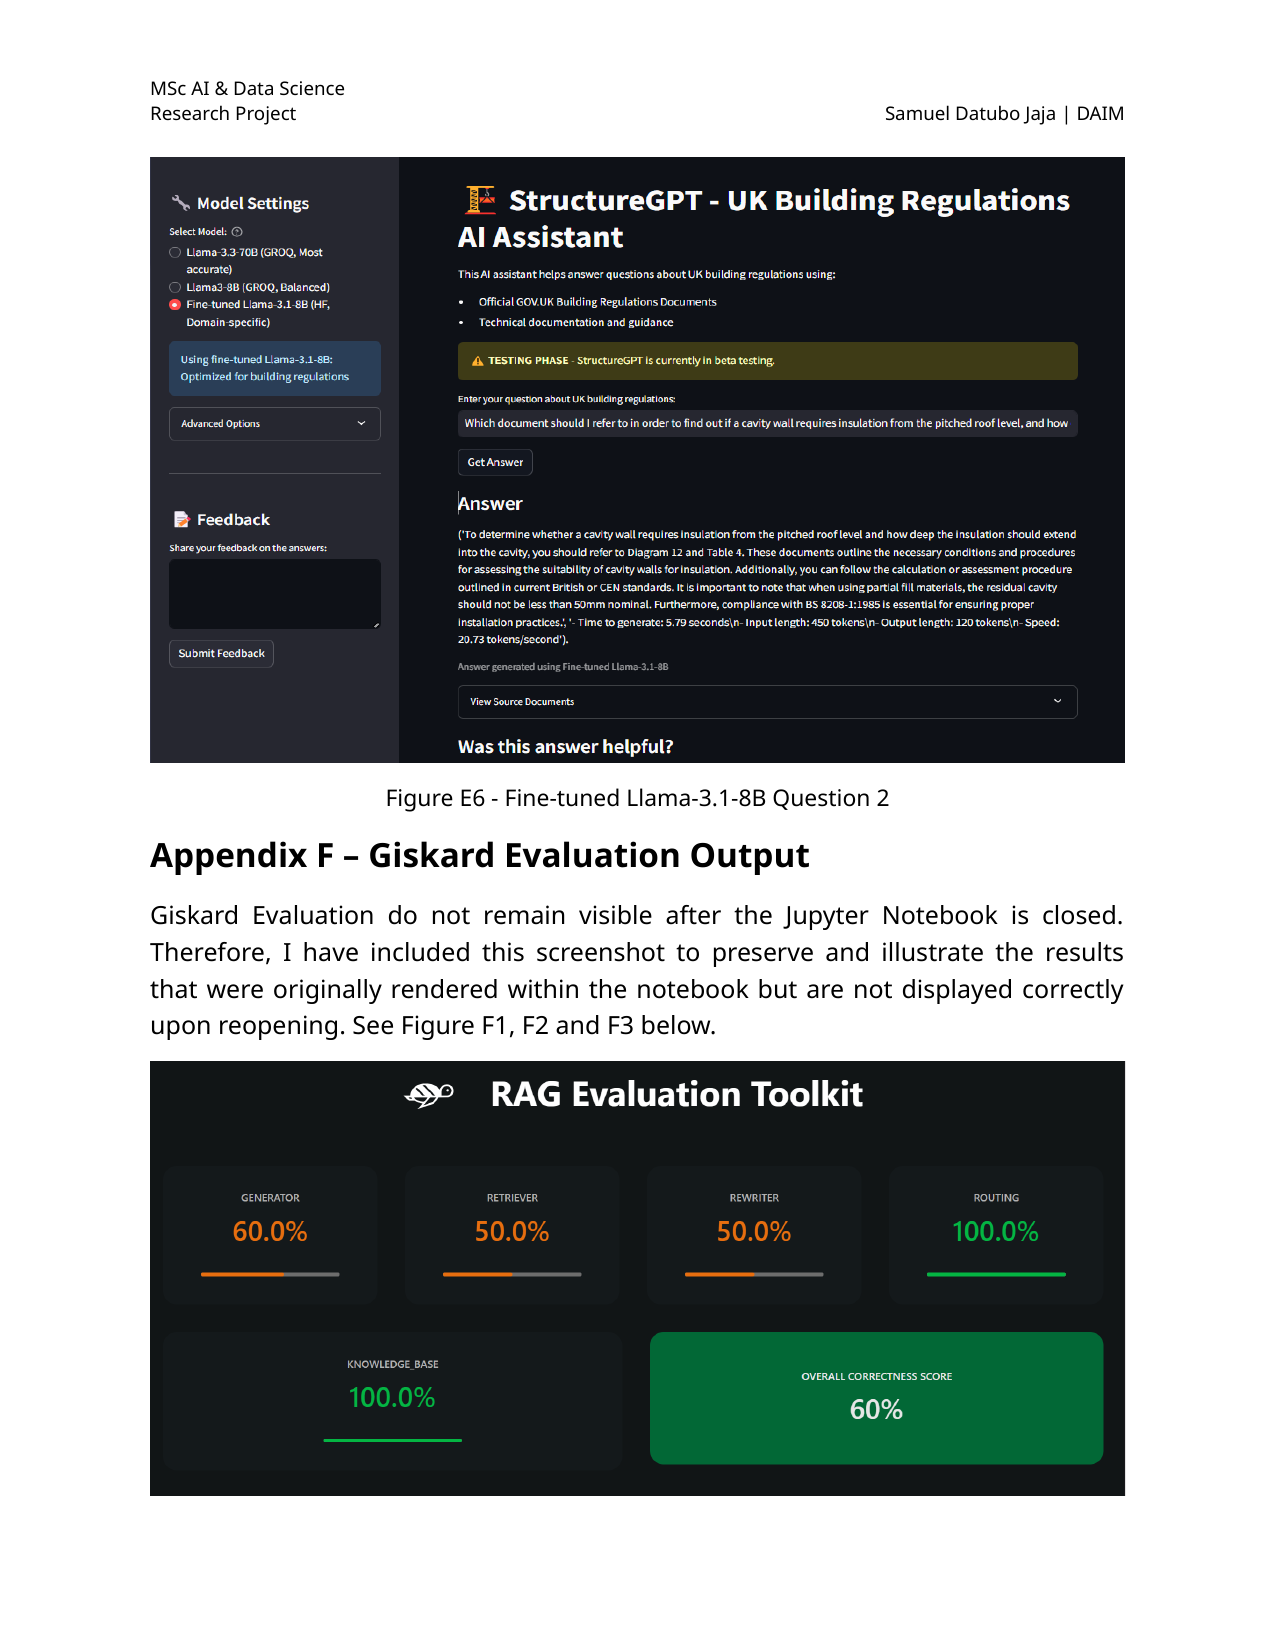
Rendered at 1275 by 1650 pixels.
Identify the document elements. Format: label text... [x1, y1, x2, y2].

text Appendix F – Giskard Evaluation Output [150, 832, 1125, 877]
text Figure E6 - Fine-tuned Llama-3.1-8B Question 2 [150, 782, 1125, 813]
picture [150, 1061, 1125, 1496]
text Giskard Evaluation do not remain visible after the Jupyter Notebook is closed. Therefore, I have included this screenshot to preserve and illustrate the results that were originally rendered within the notebook but are not displayed correctly upon reopening. See Figure F1, F2 and F3 below. [150, 898, 1125, 1042]
picture [150, 157, 1125, 763]
